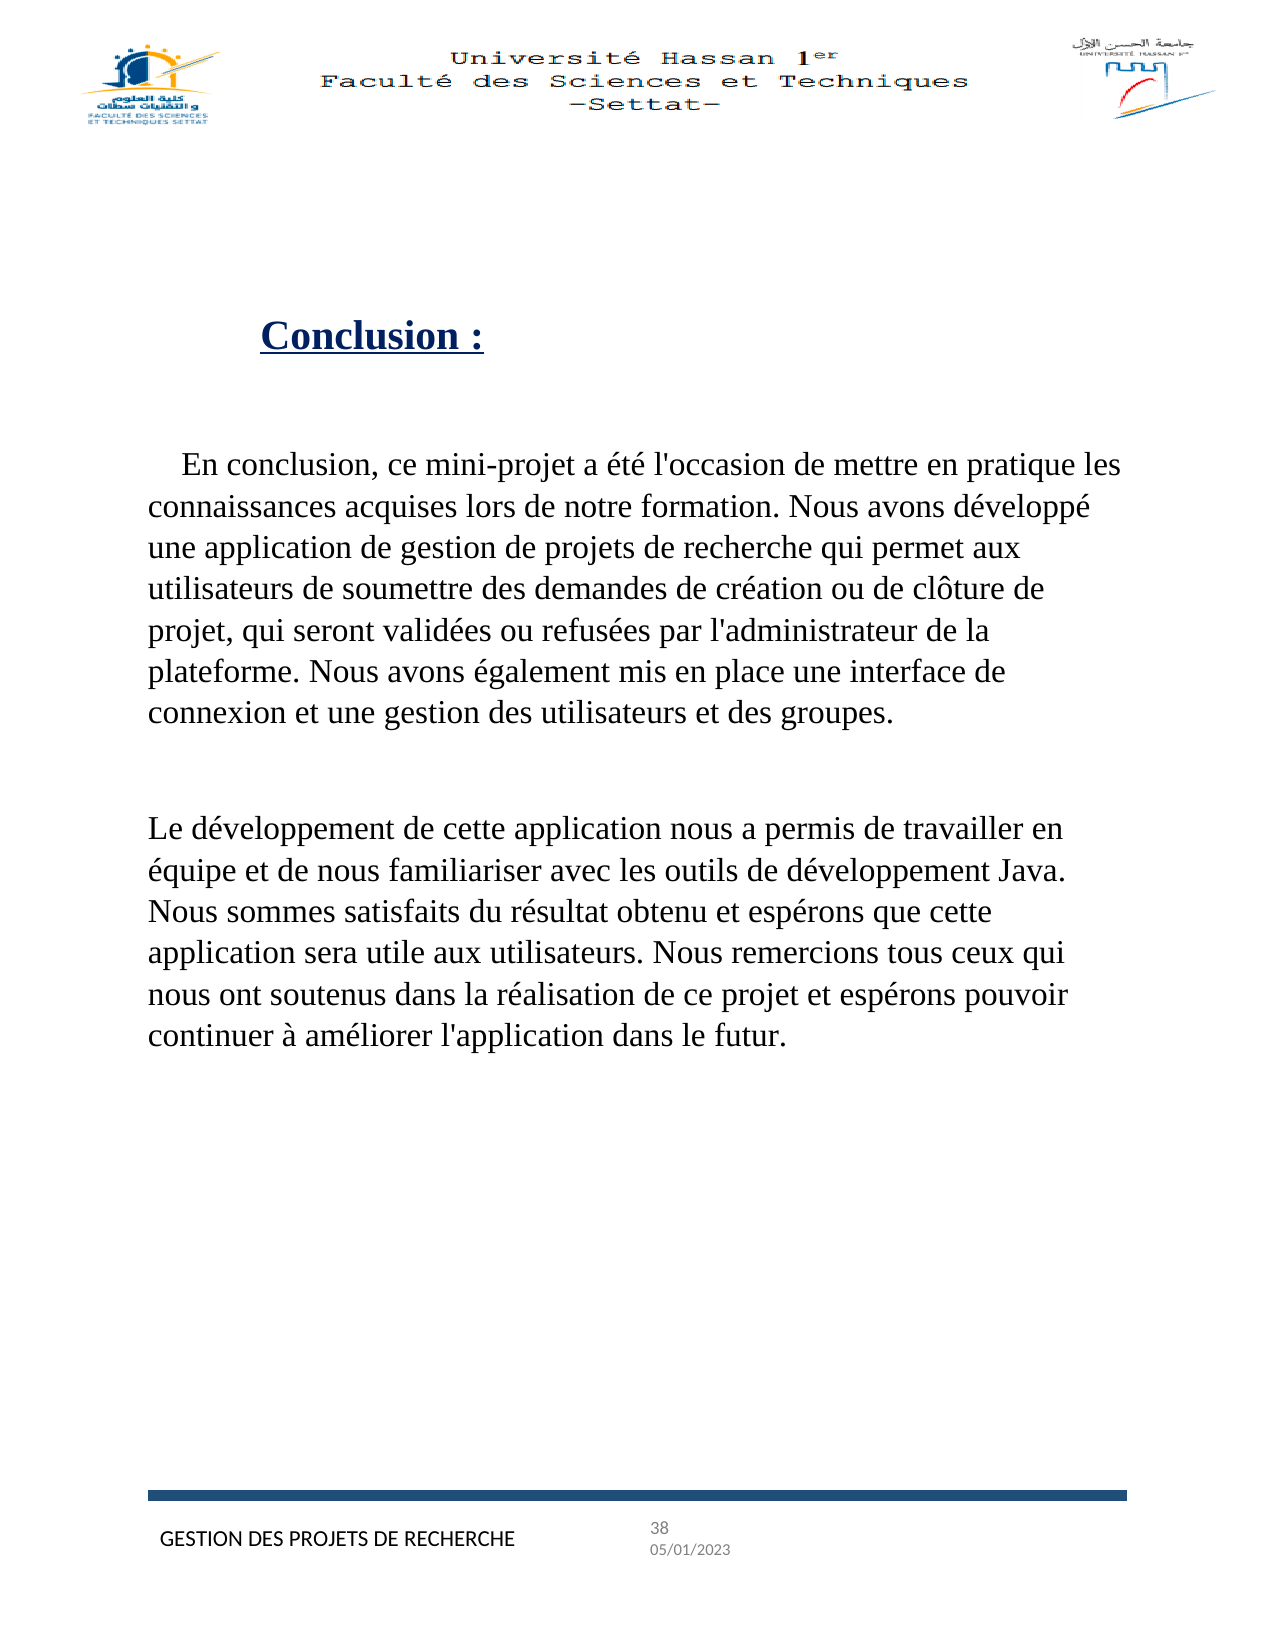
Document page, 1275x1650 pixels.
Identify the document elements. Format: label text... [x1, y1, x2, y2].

text Le développement de cette application nous a permis de travailler en équipe et de nous familiariser avec les outils de développement Java. Nous sommes satisfaits du résultat obtenu et espérons que cette application sera utile aux utilisateurs. Nous remercions tous ceux qui nous ont soutenus dans la réalisation de ce projet et espérons pouvoir continuer à améliorer l'application dans le futur. [148, 809, 1127, 1054]
list Conclusion : [260, 311, 1127, 358]
text En conclusion, ce mini-projet a été l'occasion de mettre en pratique les connaissances acquises lors de notre formation. Nous avons développé une application de gestion de projets de recherche qui permet aux utilisateurs de soumettre des demandes de création ou de clôture de projet, qui seront validées ou refusées par l'administrateur de la plateforme. Nous avons également mis en place une interface de connexion et une gestion des utilisateurs et des groupes. [148, 444, 1127, 731]
picture [1, 0, 1275, 164]
